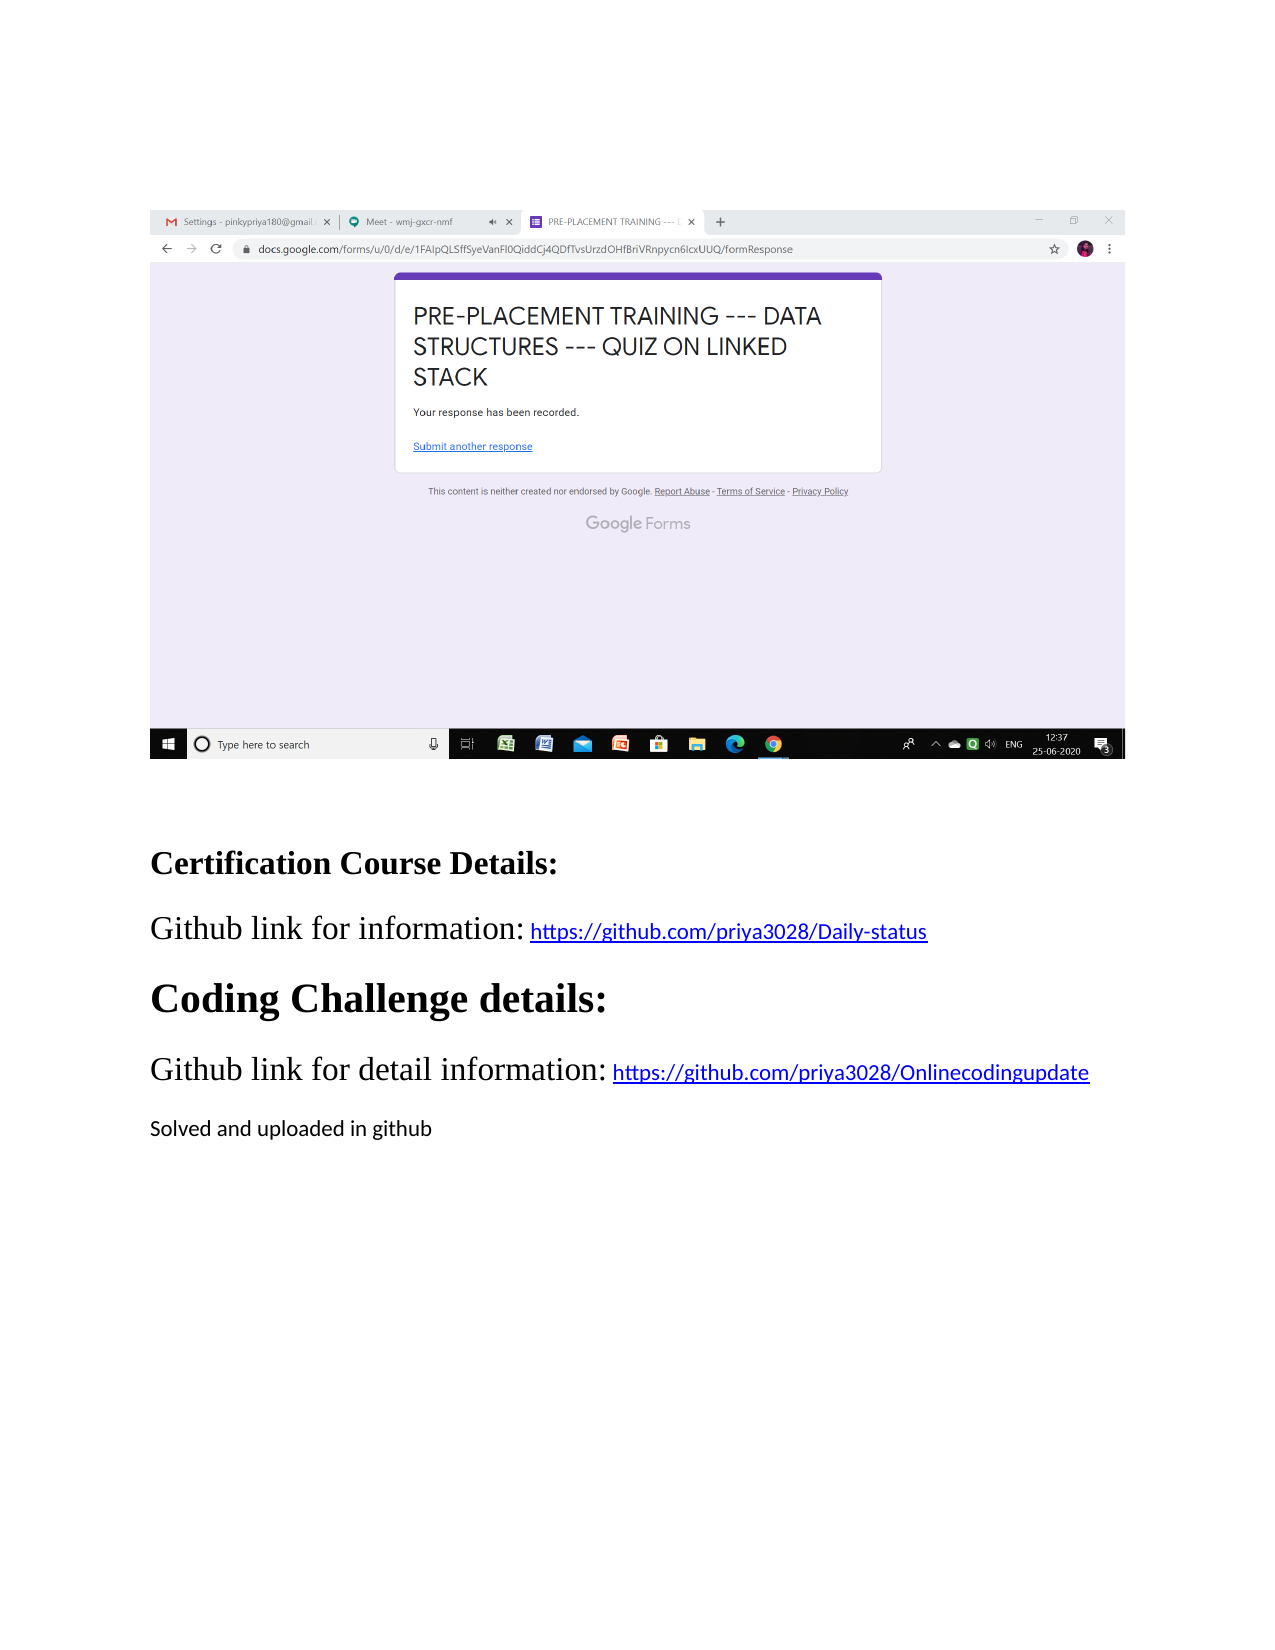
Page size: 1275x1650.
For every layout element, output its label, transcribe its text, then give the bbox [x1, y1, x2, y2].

picture [150, 210, 1125, 759]
text Certification Course Details: [150, 843, 1125, 882]
text Github link for information: https://github.com/priya3028/Daily-status [150, 908, 1125, 947]
text Coding Challenge details: [150, 973, 1125, 1021]
text Github link for detail information: https://github.com/priya3028/Onlinecodingupdate [150, 1049, 1125, 1087]
text Solved and uploaded in github [150, 1114, 1125, 1142]
